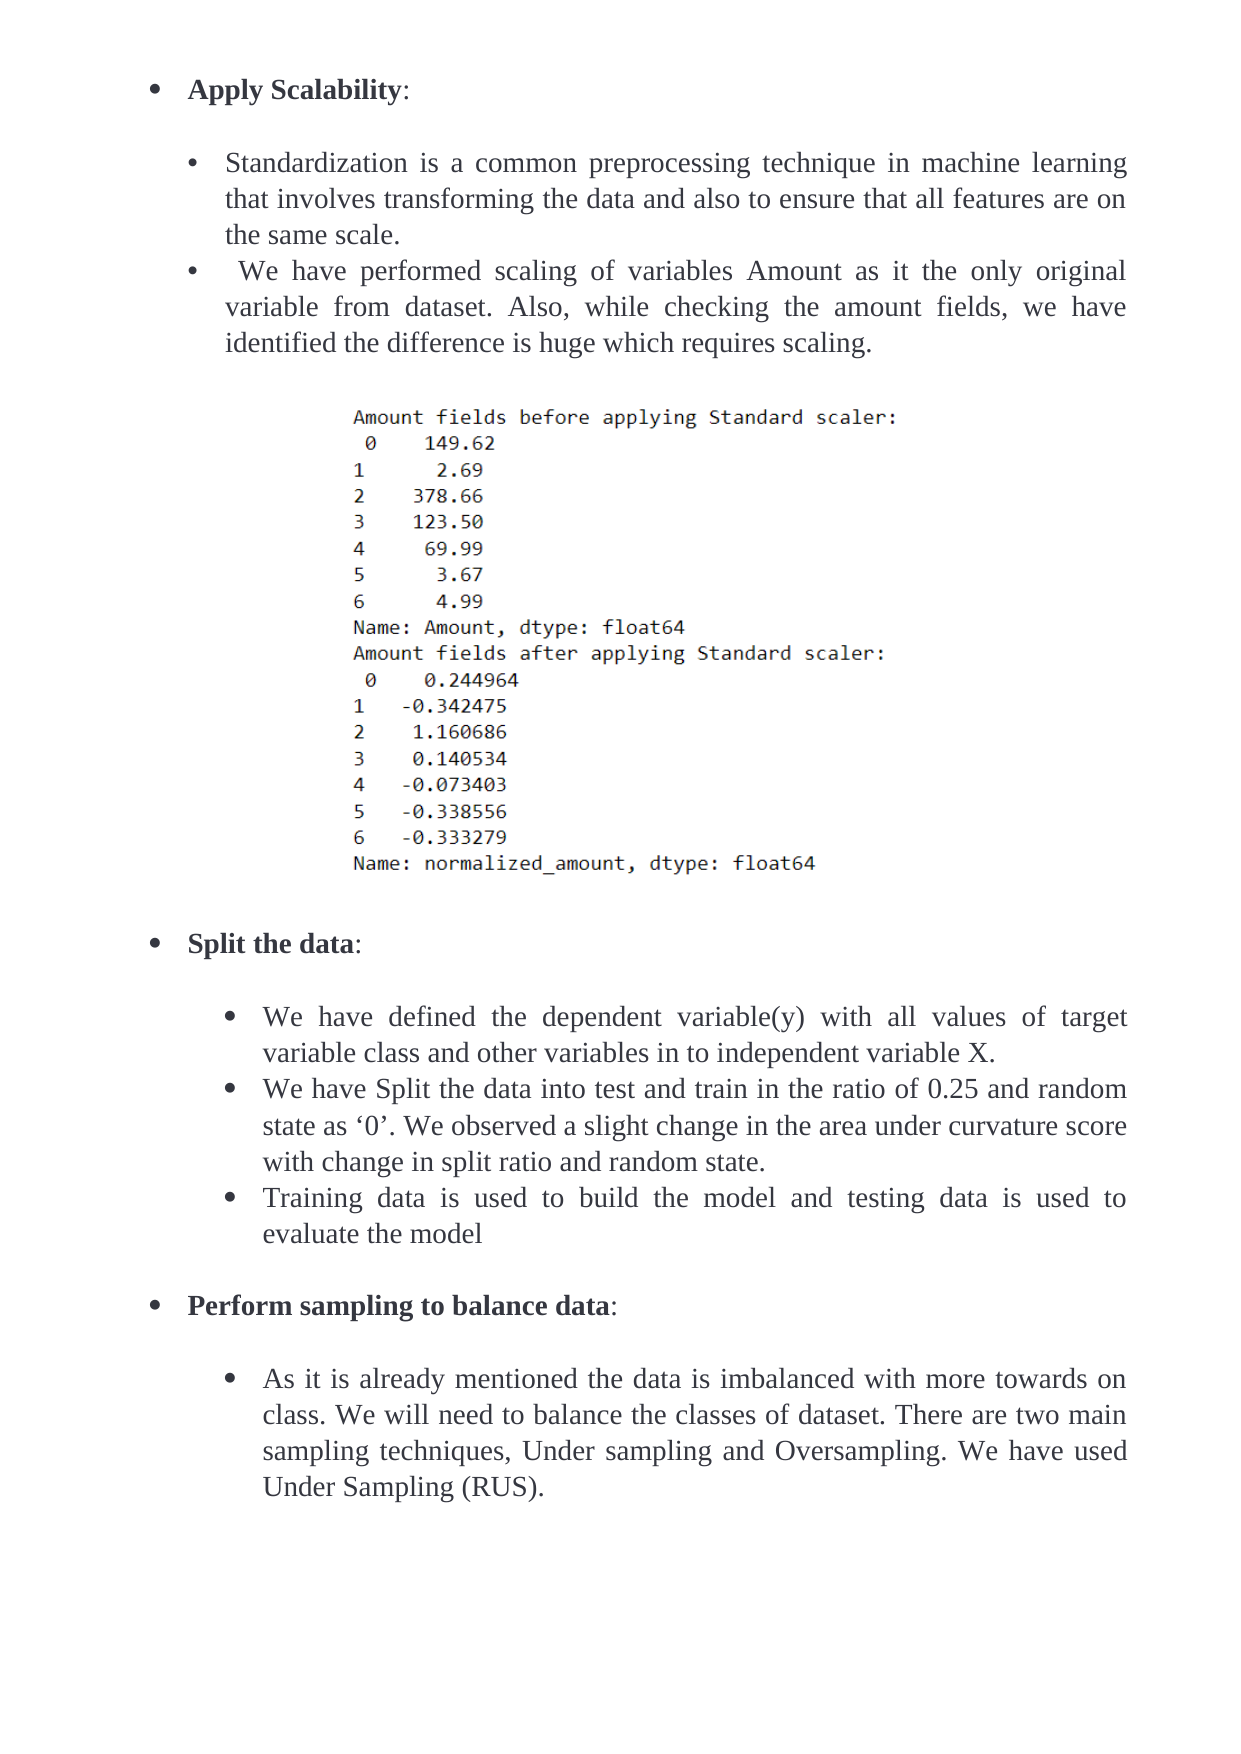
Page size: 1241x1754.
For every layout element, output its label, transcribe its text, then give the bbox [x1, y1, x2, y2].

list Apply Scalability: [150, 72, 1128, 106]
list Split the data: [150, 927, 1128, 960]
list We have defined the dependent variable(y) with all values of target variable class and other variables in to independent variable X. [225, 999, 1128, 1069]
list Perform sampling to balance data: [150, 1288, 1128, 1322]
list We have performed scaling of variables Amount as it the only original variable from dataset. Also, while checking the amount fields, we have identified the difference is huge which requires scaling. [187, 253, 1128, 359]
list As it is already mentioned the data is imbalanced with more towards on class. We will need to balance the classes of dataset. There are two main sampling techniques, Under sampling and Oversampling. We have used Under Sampling (RUS). [225, 1361, 1128, 1503]
picture [337, 397, 1121, 889]
list Training data is used to build the model and testing data is used to evaluate the model [225, 1180, 1128, 1250]
list Standardization is a common preprocessing technique in machine learning that involves transforming the data and also to ensure that all features are on the same scale. [187, 145, 1128, 251]
list We have Split the data into test and train in the ratio of 0.25 and random state as ‘0’. We observed a slight change in the area under curvature score with change in split ratio and random state. [225, 1071, 1128, 1177]
